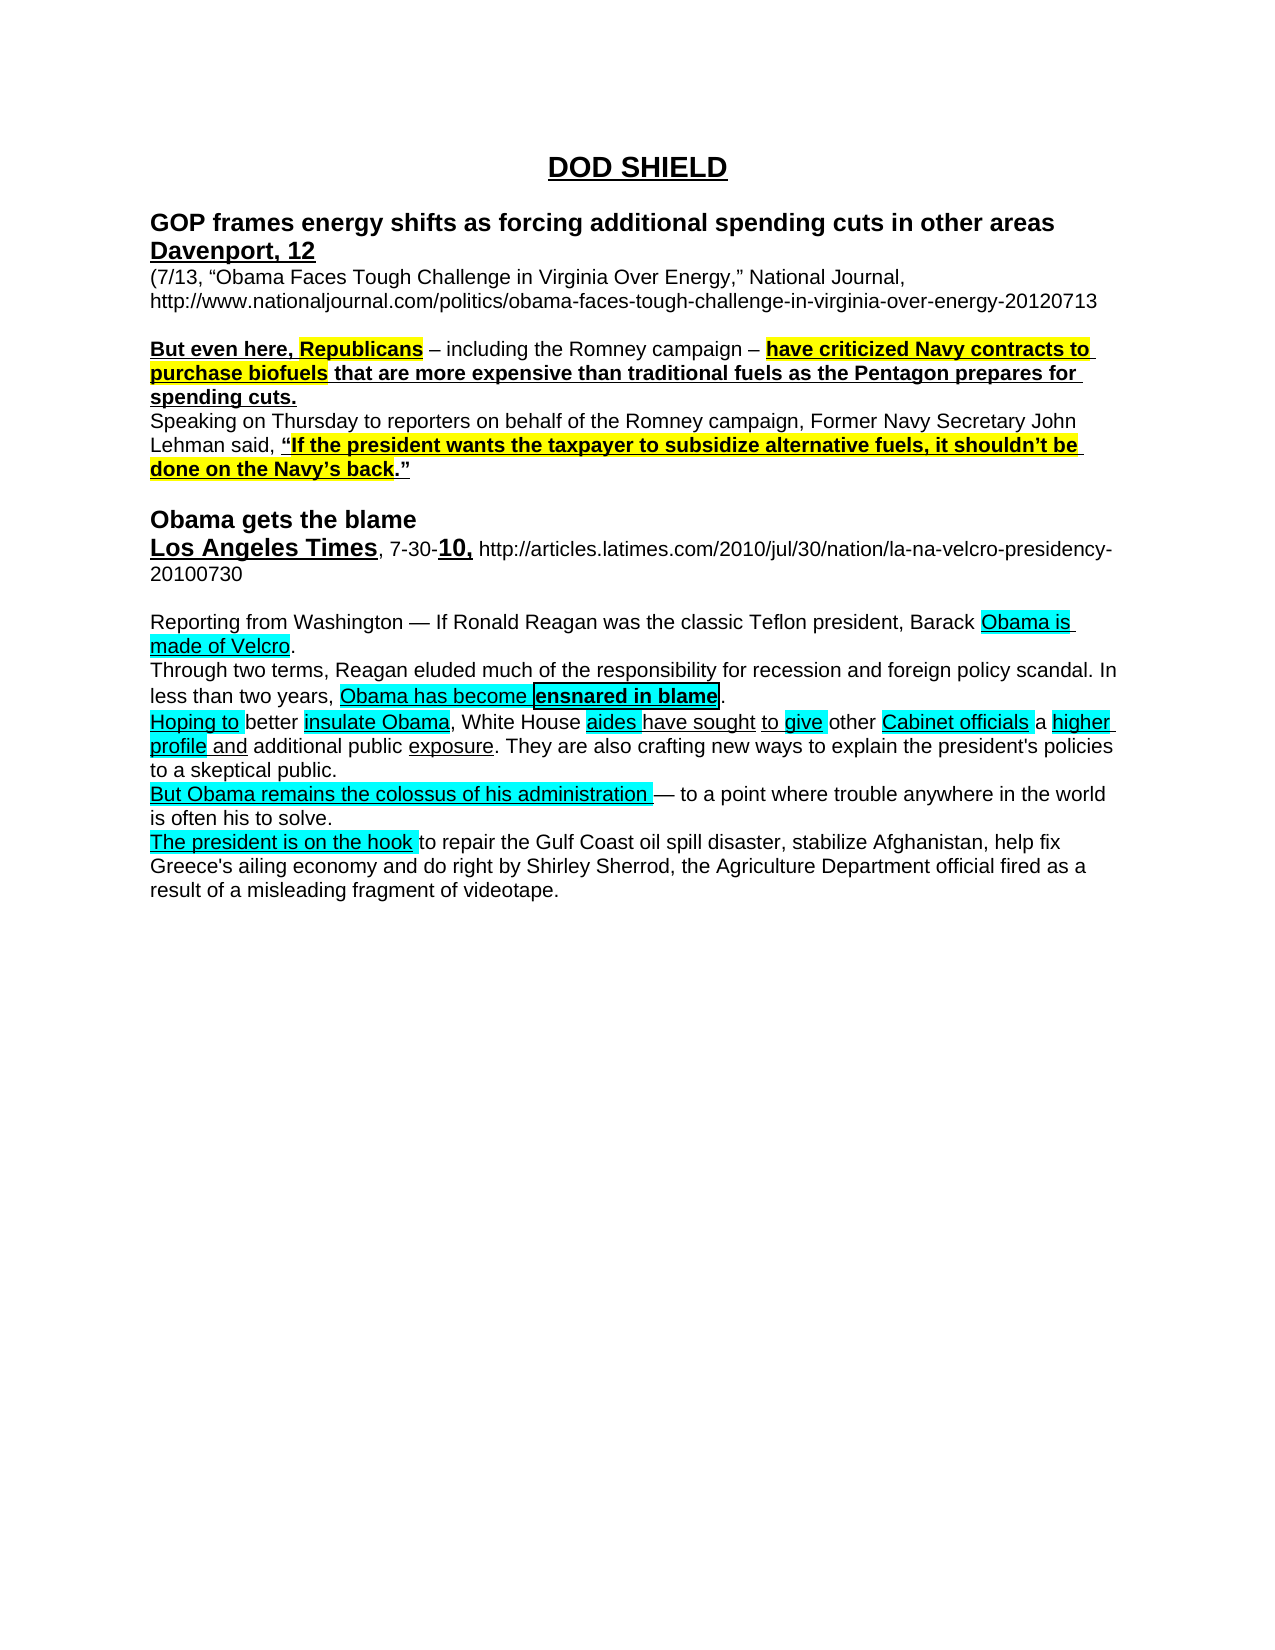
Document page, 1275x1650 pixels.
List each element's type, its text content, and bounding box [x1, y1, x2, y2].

text Hoping to better insulate Obama, White House aides have sought to give other Cabinet officials a higher profile and additional public exposure. They are also crafting new ways to explain the president's policies to a skeptical public. [150, 710, 1125, 782]
subtitle GOP frames energy shifts as forcing additional spending cuts in other areas [150, 207, 1125, 236]
text Through two terms, Reagan eluded much of the responsibility for recession and foreign policy scandal. In less than two years, Obama has become ensnared in blame. [150, 658, 1125, 710]
text The president is on the hook to repair the Gulf Coast oil spill disaster, stabilize Afghanistan, help fix Greece's ailing economy and do right by Shirley Sherrod, the Agriculture Department official fired as a result of a misleading fragment of videotape. [150, 830, 1125, 902]
text (7/13, “Obama Faces Tough Challenge in Virginia Over Energy,” National Journal, http://www.nationaljournal.com/politics/obama-faces-tough-challenge-in-virginia-over-energy-20120713 [150, 265, 1125, 313]
text But Obama remains the colossus of his administration — to a point where trouble anywhere in the world is often his to solve. [150, 782, 1125, 830]
text Speaking on Thursday to reporters on behalf of the Romney campaign, Former Navy Secretary John Lehman said, “If the president wants the taxpayer to subsidize alternative fuels, it shouldn’t be done on the Navy’s back.” [150, 409, 1125, 481]
subtitle dod shield [150, 150, 1125, 183]
text Davenport, 12 [150, 236, 1125, 265]
text Los Angeles Times, 7-30-10, http://articles.latimes.com/2010/jul/30/nation/la-na-velcro-presidency-20100730 [150, 533, 1125, 586]
text But even here, Republicans – including the Romney campaign – have criticized Navy contracts to purchase biofuels that are more expensive than traditional fuels as the Pentagon prepares for spending cuts. [150, 337, 1125, 409]
text Reporting from Washington — If Ronald Reagan was the classic Teflon president, Barack Obama is made of Velcro. [150, 610, 1125, 658]
subtitle Obama gets the blame [150, 504, 1125, 533]
